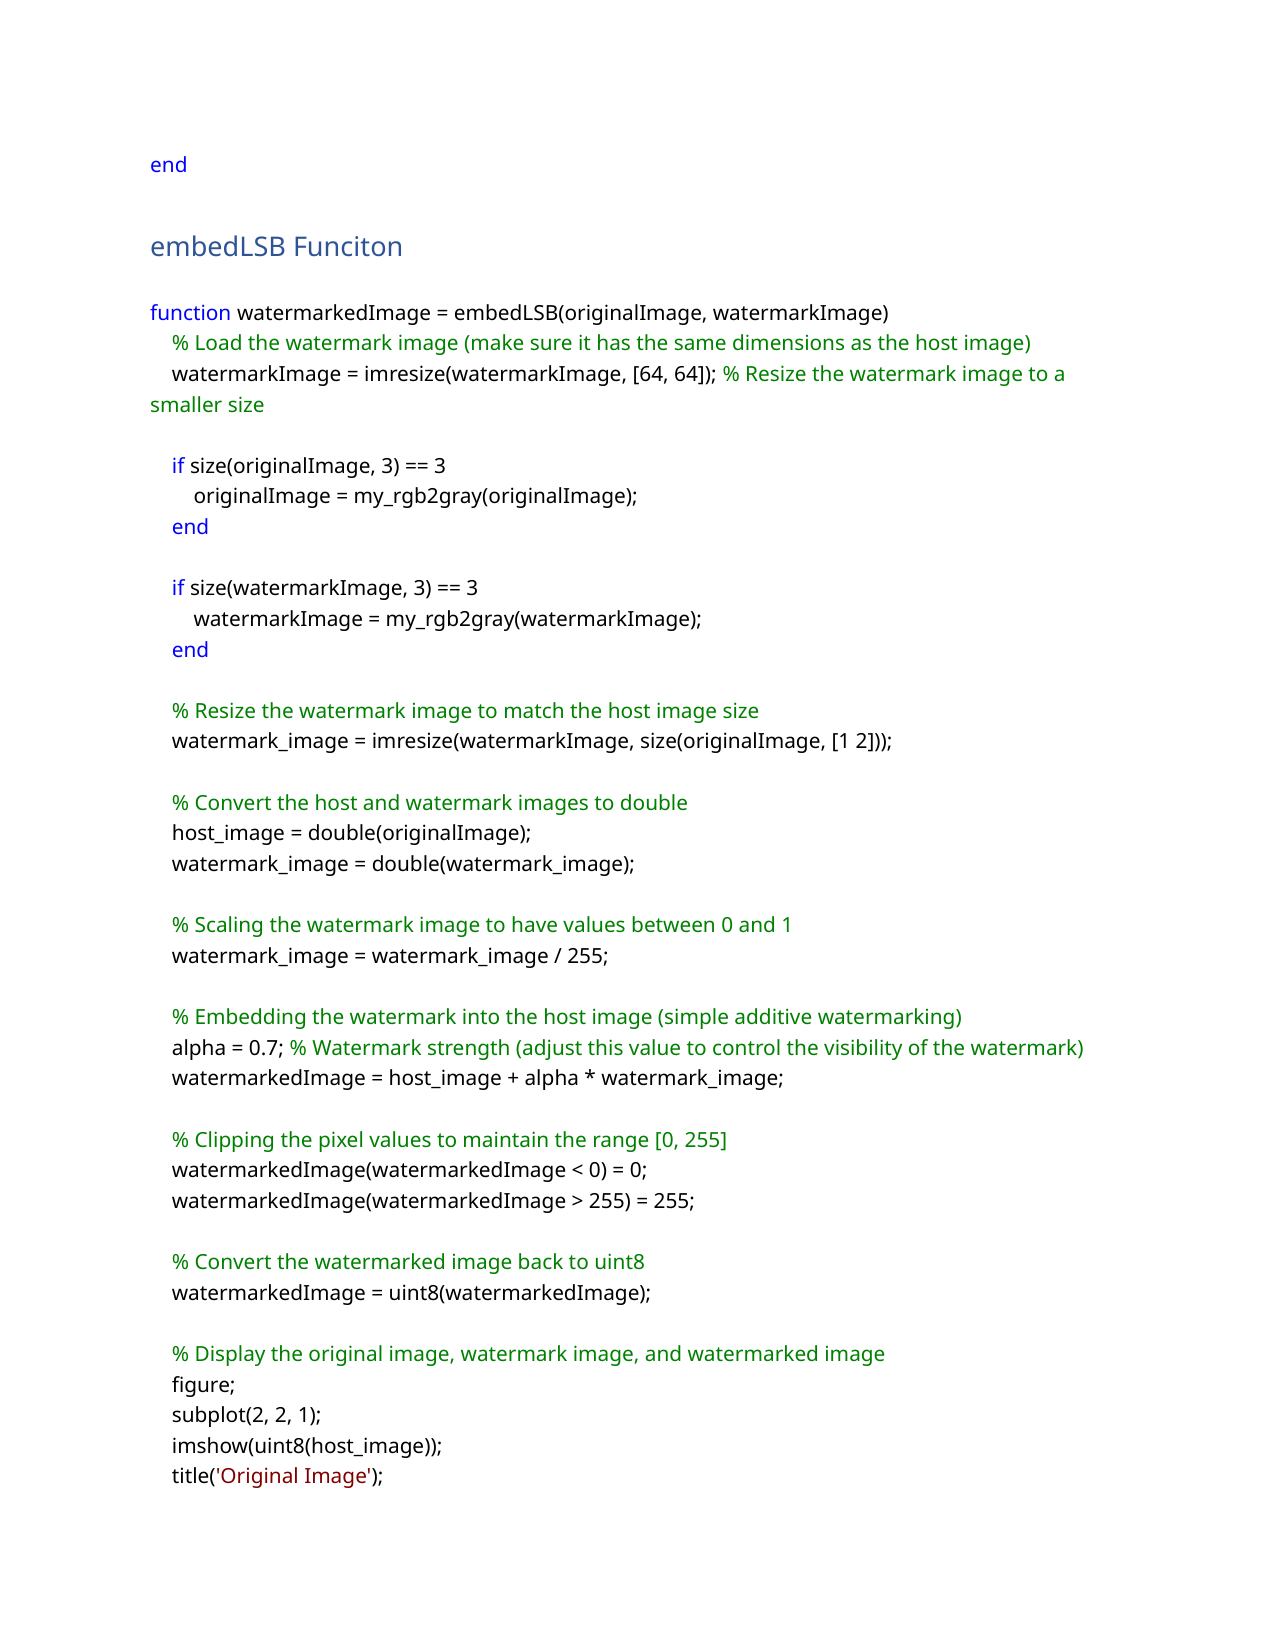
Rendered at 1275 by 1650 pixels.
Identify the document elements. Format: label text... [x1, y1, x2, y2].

subtitle embedLSB Funciton [150, 227, 1125, 264]
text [150, 150, 1125, 209]
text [150, 267, 1125, 1490]
